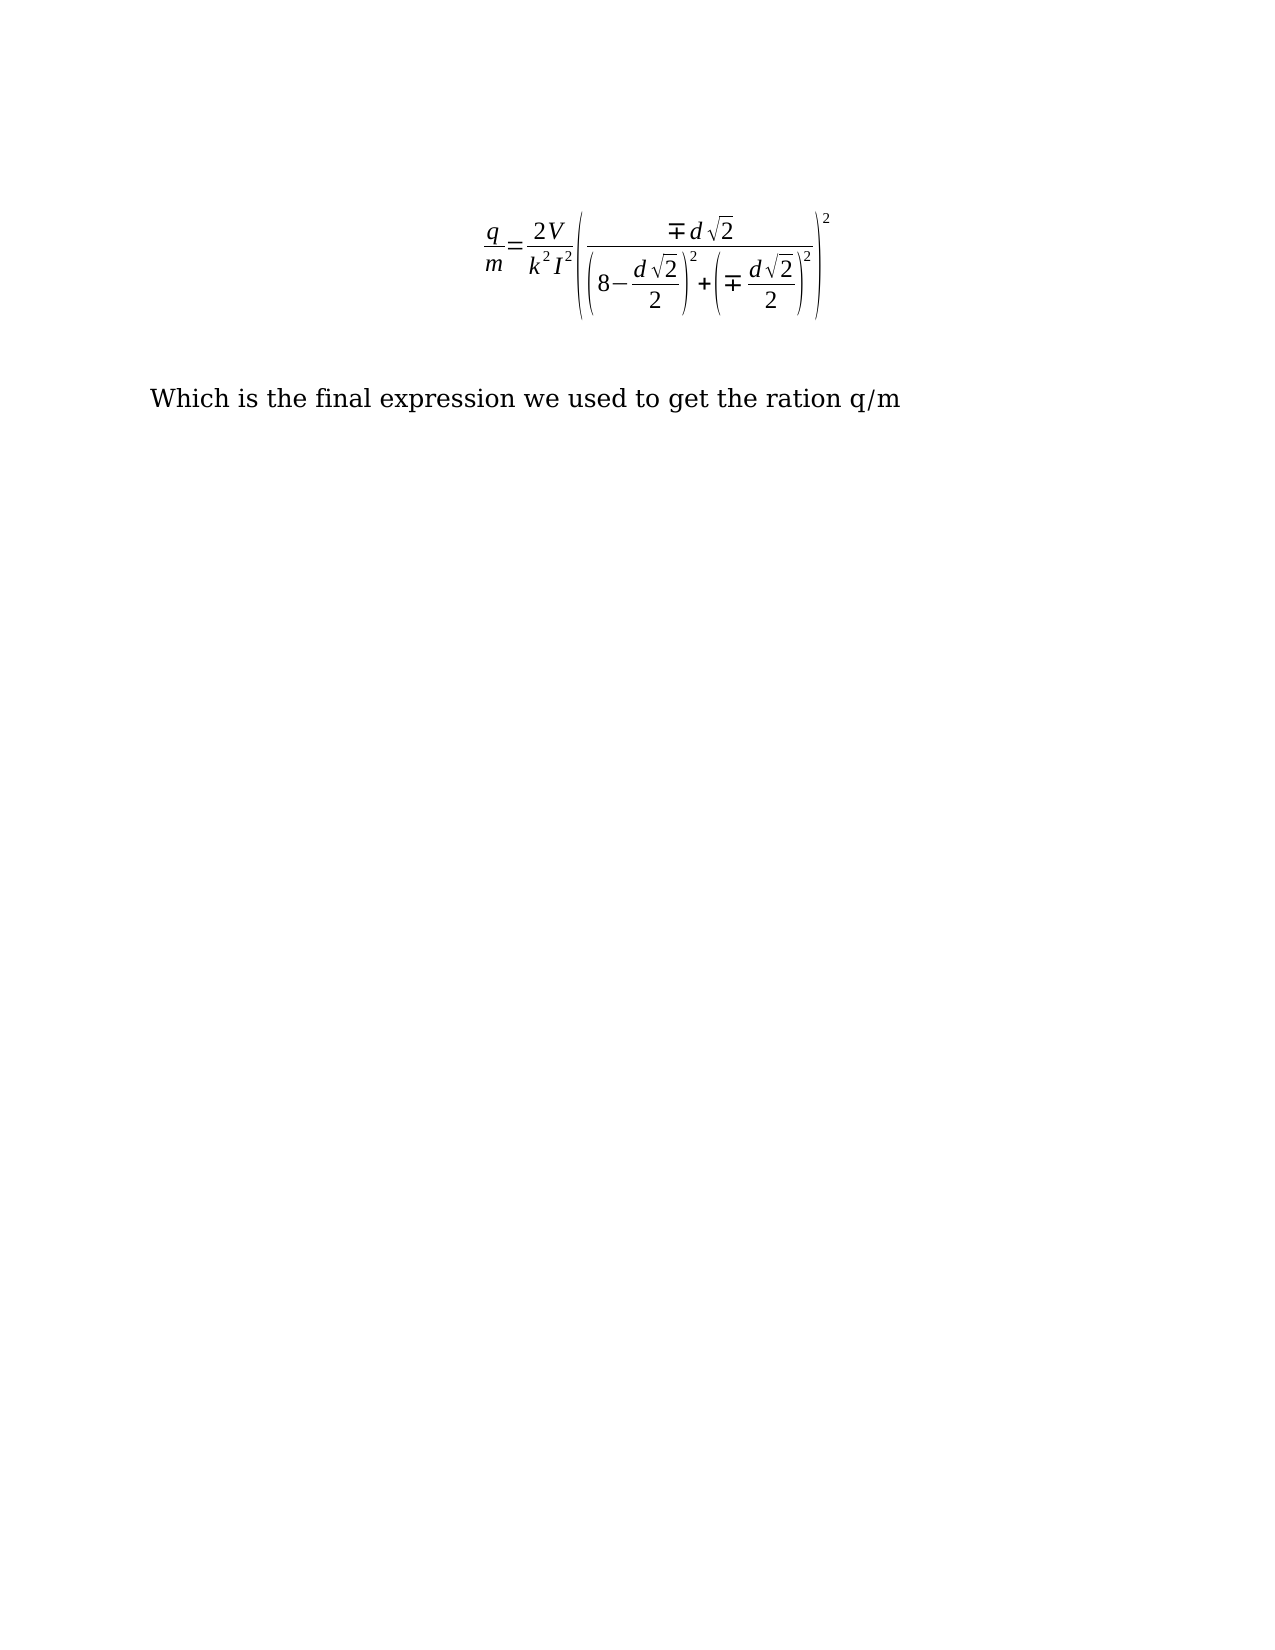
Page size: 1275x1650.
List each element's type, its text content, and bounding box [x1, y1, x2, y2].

text Which is the final expression we used to get the ration q/m [150, 382, 1125, 412]
